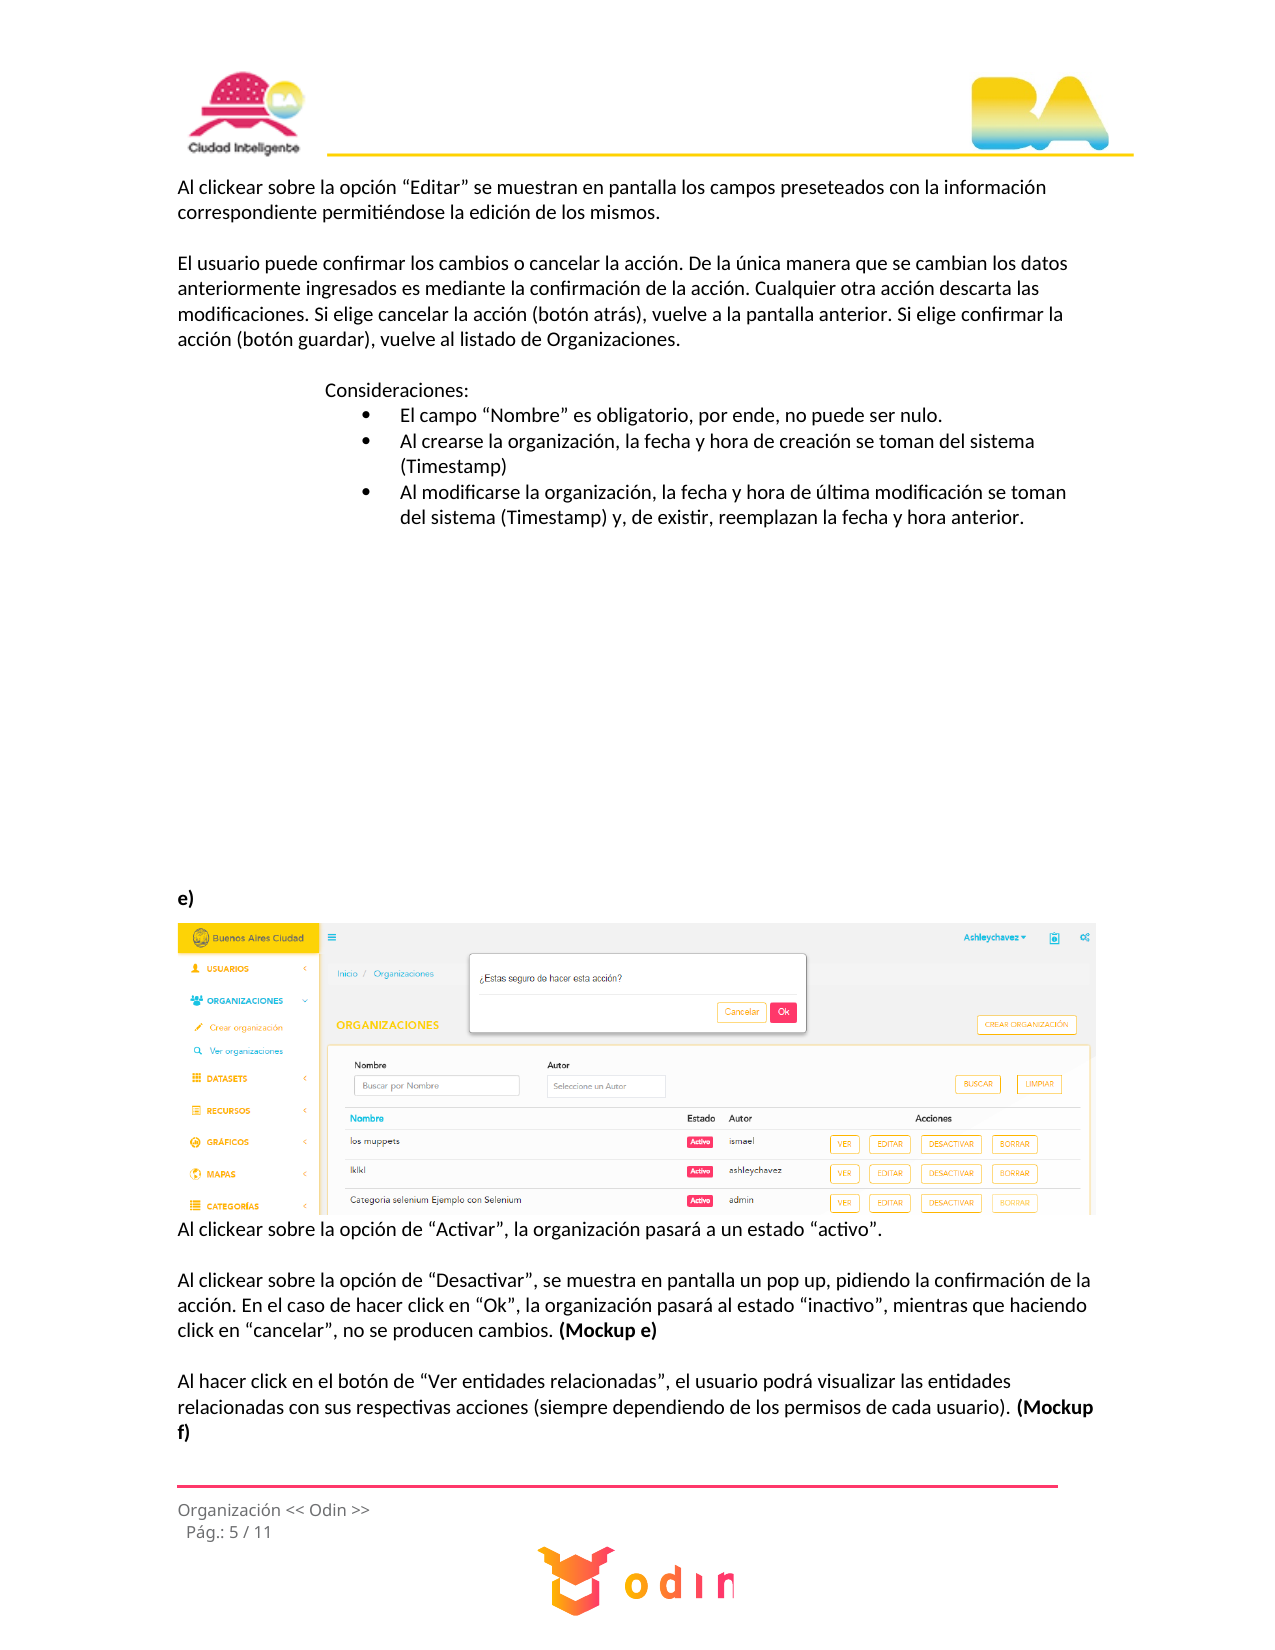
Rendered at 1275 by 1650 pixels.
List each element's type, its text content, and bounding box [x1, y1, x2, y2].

list El campo “Nombre” es obligatorio, por ende, no puede ser nulo. [362, 403, 1098, 428]
text e) [177, 886, 1098, 911]
list Al modificarse la organización, la fecha y hora de última modificación se toman del sistema (Timestamp) y, de existir, reemplazan la fecha y hora anterior. [362, 479, 1098, 530]
text Al clickear sobre la opción “Editar” se muestran en pantalla los campos preseteados con la información correspondiente permitiéndose la edición de los mismos. [177, 174, 1098, 225]
picture [177, 923, 1095, 1214]
list Al crearse la organización, la fecha y hora de creación se toman del sistema (Timestamp) [362, 428, 1098, 479]
text Consideraciones: [251, 377, 1098, 403]
text El usuario puede confirmar los cambios o cancelar la acción. De la única manera que se cambian los datos anteriormente ingresados es mediante la confirmación de la acción. Cualquier otra acción descarta las modificaciones. Si elige cancelar la acción (botón atrás), vuelve a la pantalla anterior. Si elige confirmar la acción (botón guardar), vuelve al listado de Organizaciones. [177, 250, 1098, 352]
picture [536, 1546, 734, 1616]
picture [177, 56, 1141, 173]
text Al hacer click en el botón de “Ver entidades relacionadas”, el usuario podrá visualizar las entidades relacionadas con sus respectivas acciones (siempre dependiendo de los permisos de cada usuario). (Mockup f) [177, 1368, 1098, 1445]
text Al clickear sobre la opción de “Desactivar”, se muestra en pantalla un pop up, pidiendo la confirmación de la acción. En el caso de hacer click en “Ok”, la organización pasará al estado “inactivo”, mientras que haciendo click en “cancelar”, no se producen cambios. (Mockup e) [177, 1267, 1098, 1343]
